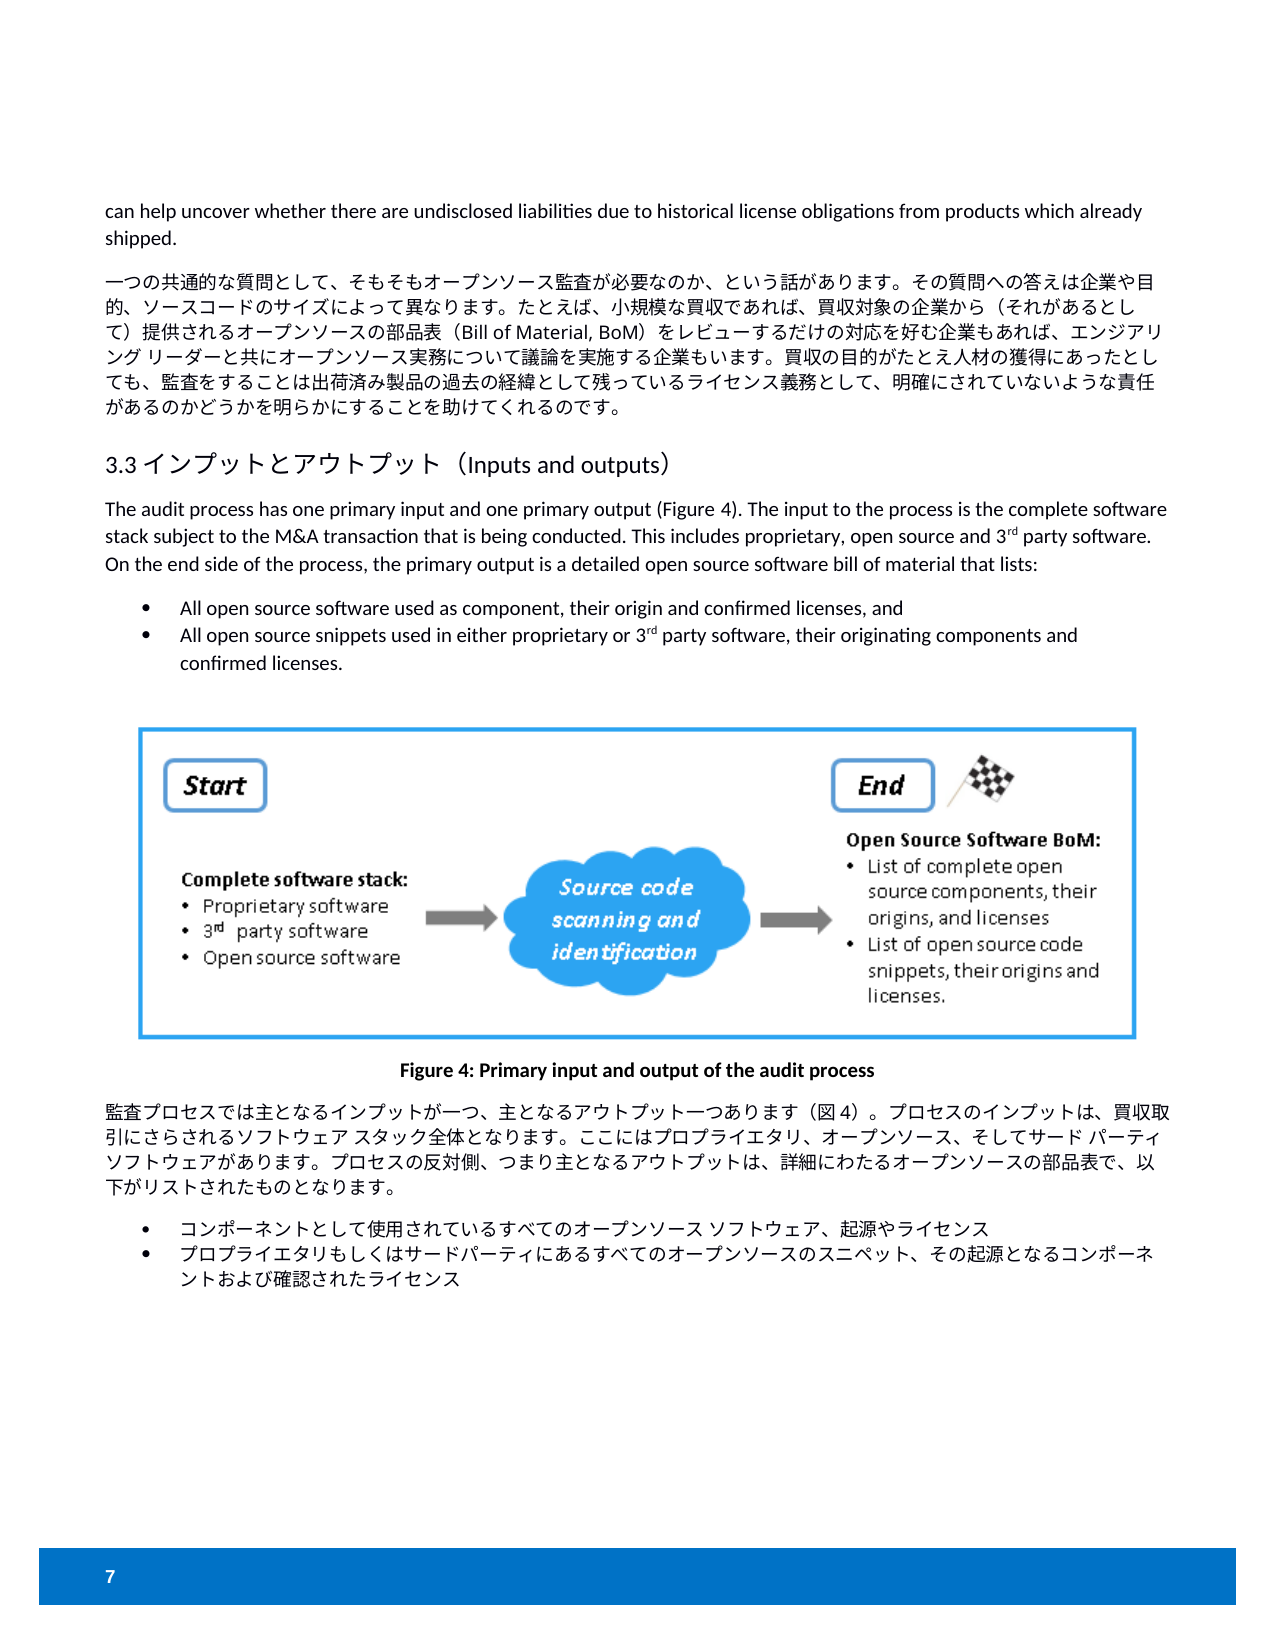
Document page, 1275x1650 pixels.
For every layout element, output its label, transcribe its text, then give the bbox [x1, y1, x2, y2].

text Figure 4: Primary input and output of the audit process [105, 1058, 1170, 1083]
text The audit process has one primary input and one primary output (Figure 4). The input to the process is the complete software stack subject to the M&A transaction that is being conducted. This includes proprietary, open source and 3rd party software. On the end side of the process, the primary output is a detailed open source software bill of material that lists: [105, 496, 1170, 576]
subtitle 3.3 インプットとアウトプット（Inputs and outputs） [105, 444, 1170, 481]
text 監査プロセスでは主となるインプットが一つ、主となるアウトプット一つあります（図4）。プロセスのインプットは、買収取引にさらされるソフトウェア スタック全体となります。ここにはプロプライエタリ、オープンソース、そしてサード パーティソフトウェアがあります。プロセスの反対側、つまり主となるアウトプットは、詳細にわたるオープンソースの部品表で、以下がリストされたものとなります。 [105, 1100, 1170, 1200]
list All open source software used as component, their origin and confirmed licenses, and [142, 595, 1170, 620]
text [105, 198, 1170, 251]
text 一つの共通的な質問として、そもそもオープンソース監査が必要なのか、という話があります。その質問への答えは企業や目的、ソースコードのサイズによって異なります。たとえば、小規模な買収であれば、買収対象の企業から（それがあるとして）提供されるオープンソースの部品表（Bill of Material, BoM）をレビューするだけの対応を好む企業もあれば、エンジアリング リーダーと共にオープンソース実務について議論を実施する企業もいます。買収の目的がたとえ人材の獲得にあったとしても、監査をすることは出荷済み製品の過去の経緯として残っているライセンス義務として、明確にされていないような責任があるのかどうかを明らかにすることを助けてくれるのです。 [105, 269, 1170, 419]
list プロプライエタリもしくはサードパーティにあるすべてのオープンソースのスニペット、その起源となるコンポーネントおよび確認されたライセンス [142, 1241, 1170, 1291]
list コンポーネントとして使用されているすべてのオープンソース ソフトウェア、起源やライセンス [142, 1216, 1170, 1241]
list All open source snippets used in either proprietary or 3rd party software, their originating components and confirmed licenses. [142, 622, 1170, 675]
picture [137, 727, 1138, 1041]
